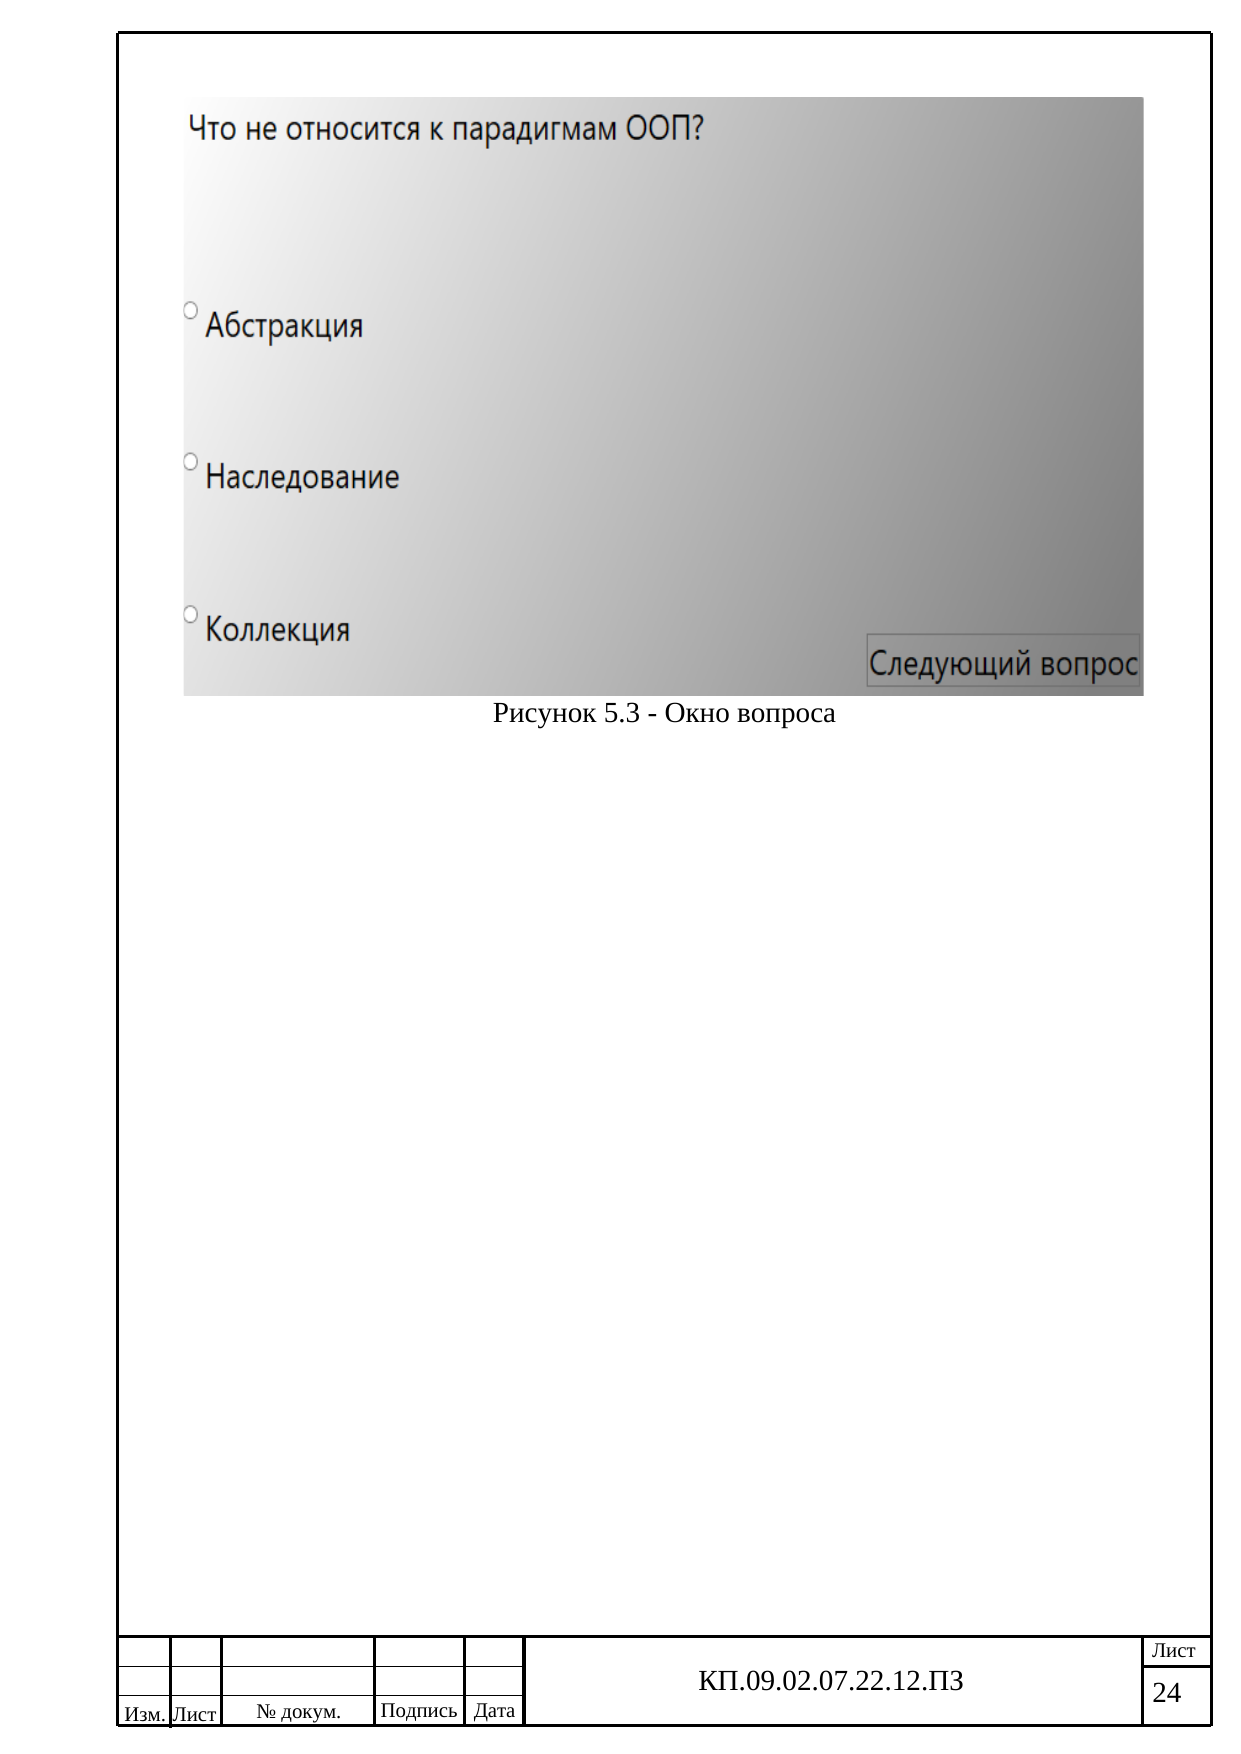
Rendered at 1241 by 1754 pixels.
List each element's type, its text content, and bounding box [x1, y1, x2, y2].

picture [183, 97, 1144, 696]
